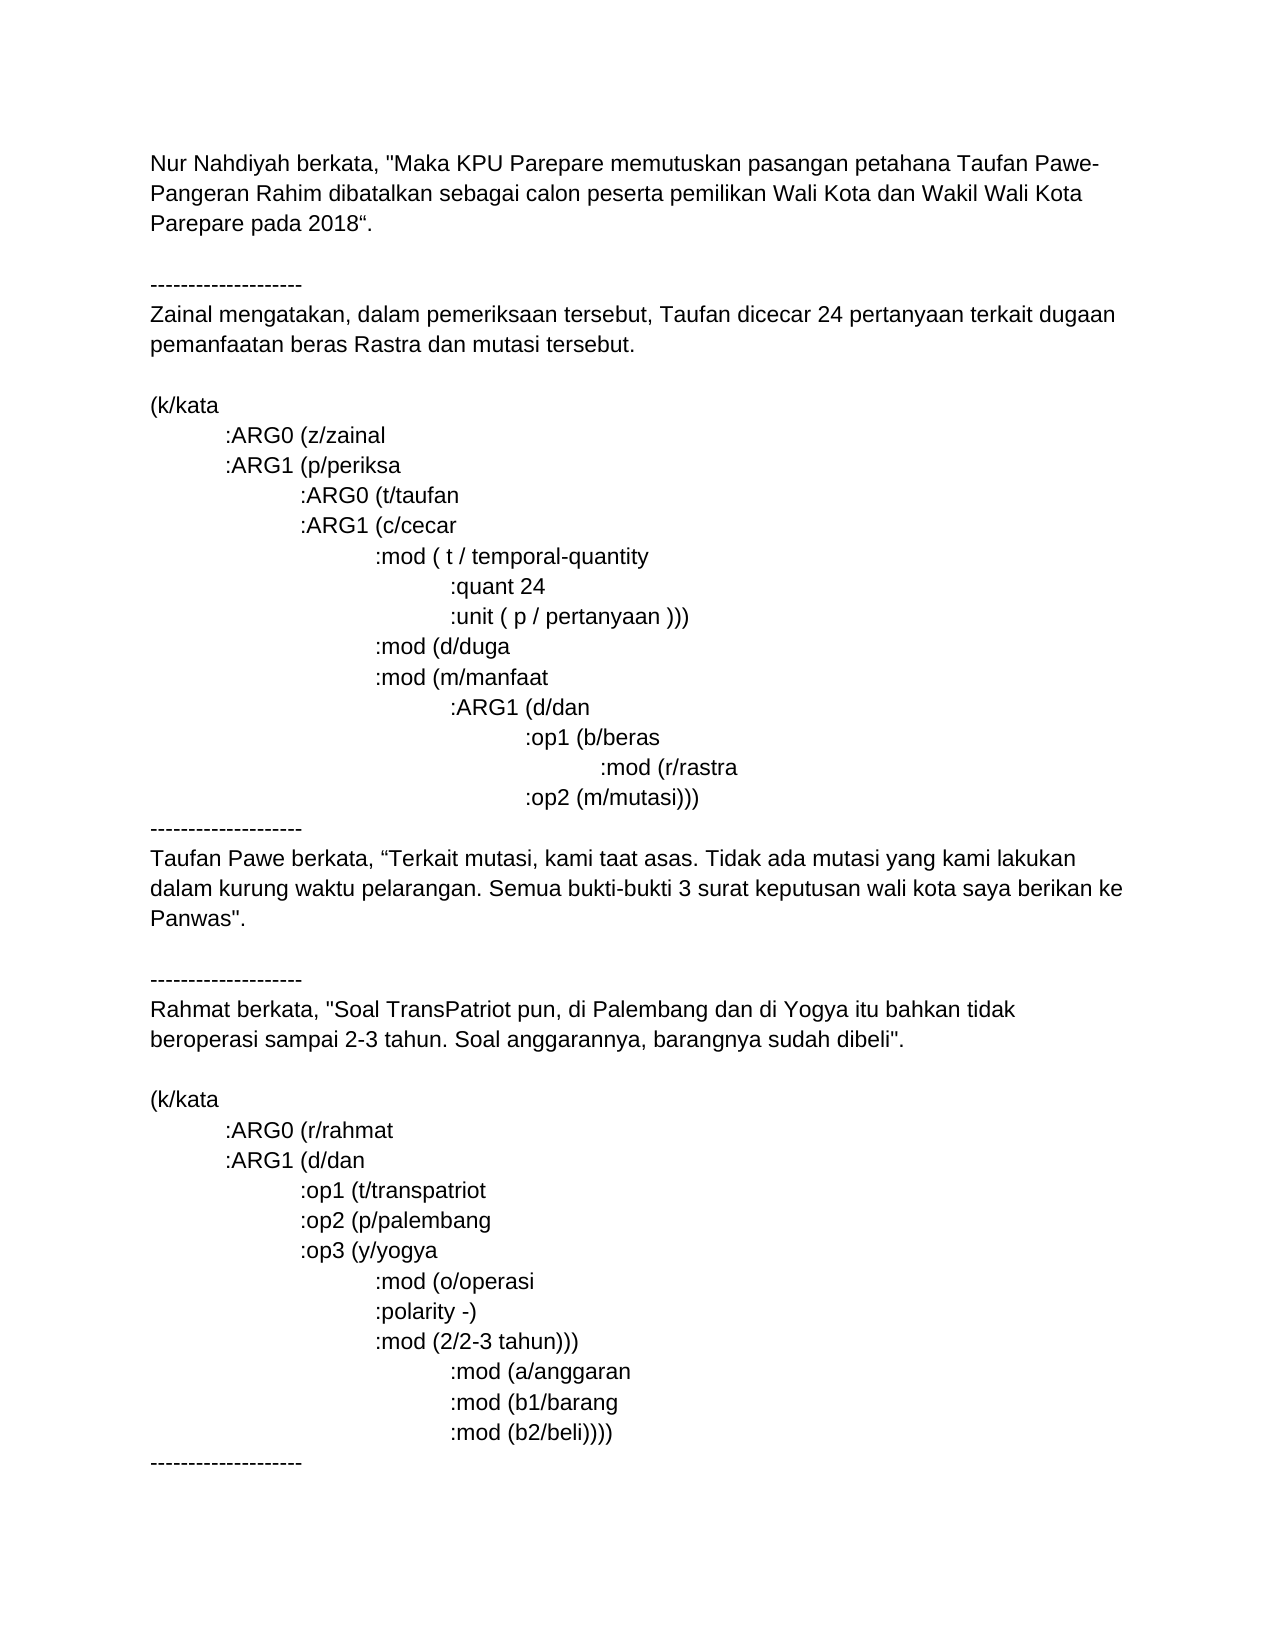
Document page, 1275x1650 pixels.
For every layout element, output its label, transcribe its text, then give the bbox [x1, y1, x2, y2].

text :mod (a/anggaran [150, 1358, 1125, 1385]
text :mod (m/manfaat [150, 663, 1125, 690]
text :mod (2/2-3 tahun))) [150, 1328, 1125, 1354]
text Nur Nahdiyah berkata, "Maka KPU Parepare memutuskan pasangan petahana Taufan Pawe-Pangeran Rahim dibatalkan sebagai calon peserta pemilikan Wali Kota dan Wakil Wali Kota Parepare pada 2018“. [150, 150, 1125, 237]
text :mod ( t / temporal-quantity [150, 543, 1125, 569]
text :mod (b2/beli)))) [150, 1419, 1125, 1445]
text :op1 (b/beras [150, 724, 1125, 750]
text :ARG1 (d/dan [150, 694, 1125, 720]
text (k/kata [150, 1086, 1125, 1113]
text :ARG1 (d/dan [150, 1147, 1125, 1173]
text :op1 (t/transpatriot [150, 1177, 1125, 1203]
text :quant 24 [150, 573, 1125, 599]
text :ARG1 (p/periksa [150, 452, 1125, 478]
text :op2 (m/mutasi))) [150, 784, 1125, 811]
text :polarity -) [150, 1298, 1125, 1324]
text Taufan Pawe berkata, “Terkait mutasi, kami taat asas. Tidak ada mutasi yang kami lakukan dalam kurung waktu pelarangan. Semua bukti-bukti 3 surat keputusan wali kota saya berikan ke Panwas". [150, 845, 1125, 932]
text -------------------- [150, 271, 1125, 297]
text :op2 (p/palembang [150, 1207, 1125, 1234]
text :ARG0 (z/zainal [150, 422, 1125, 448]
text :op3 (y/yogya [150, 1237, 1125, 1264]
text :mod (r/rastra [150, 754, 1125, 781]
text :mod (o/operasi [150, 1268, 1125, 1294]
text :ARG0 (t/taufan [150, 482, 1125, 509]
text (k/kata [150, 392, 1125, 418]
text -------------------- [150, 966, 1125, 992]
text -------------------- [150, 1449, 1125, 1475]
text Zainal mengatakan, dalam pemeriksaan tersebut, Taufan dicecar 24 pertanyaan terkait dugaan pemanfaatan beras Rastra dan mutasi tersebut. [150, 301, 1125, 358]
text :ARG0 (r/rahmat [150, 1117, 1125, 1143]
text :unit ( p / pertanyaan ))) [150, 603, 1125, 629]
text :mod (b1/barang [150, 1388, 1125, 1415]
text -------------------- [150, 814, 1125, 841]
text Rahmat berkata, "Soal TransPatriot pun, di Palembang dan di Yogya itu bahkan tidak beroperasi sampai 2-3 tahun. Soal anggarannya, barangnya sudah dibeli". [150, 996, 1125, 1052]
text :mod (d/duga [150, 633, 1125, 660]
text :ARG1 (c/cecar [150, 512, 1125, 539]
